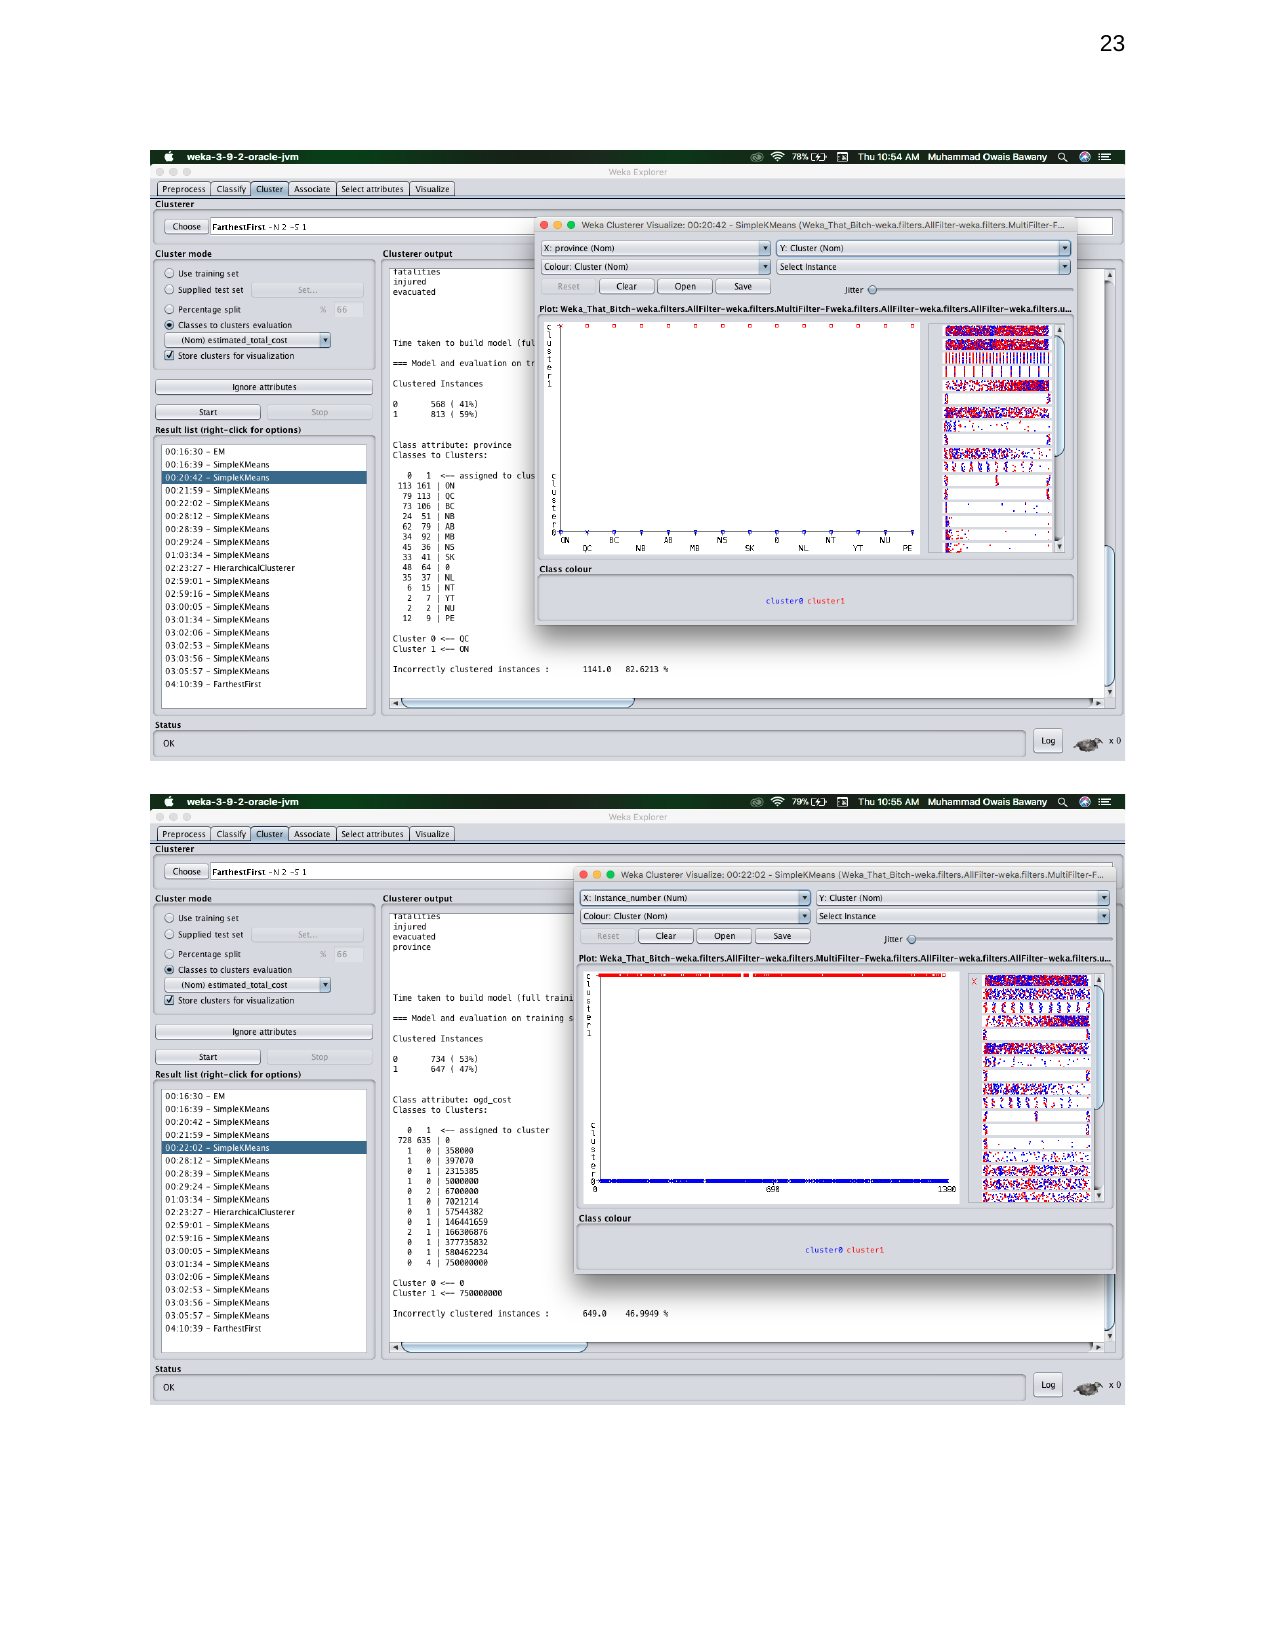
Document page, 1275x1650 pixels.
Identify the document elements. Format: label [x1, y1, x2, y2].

picture [150, 150, 1125, 761]
picture [150, 794, 1125, 1405]
